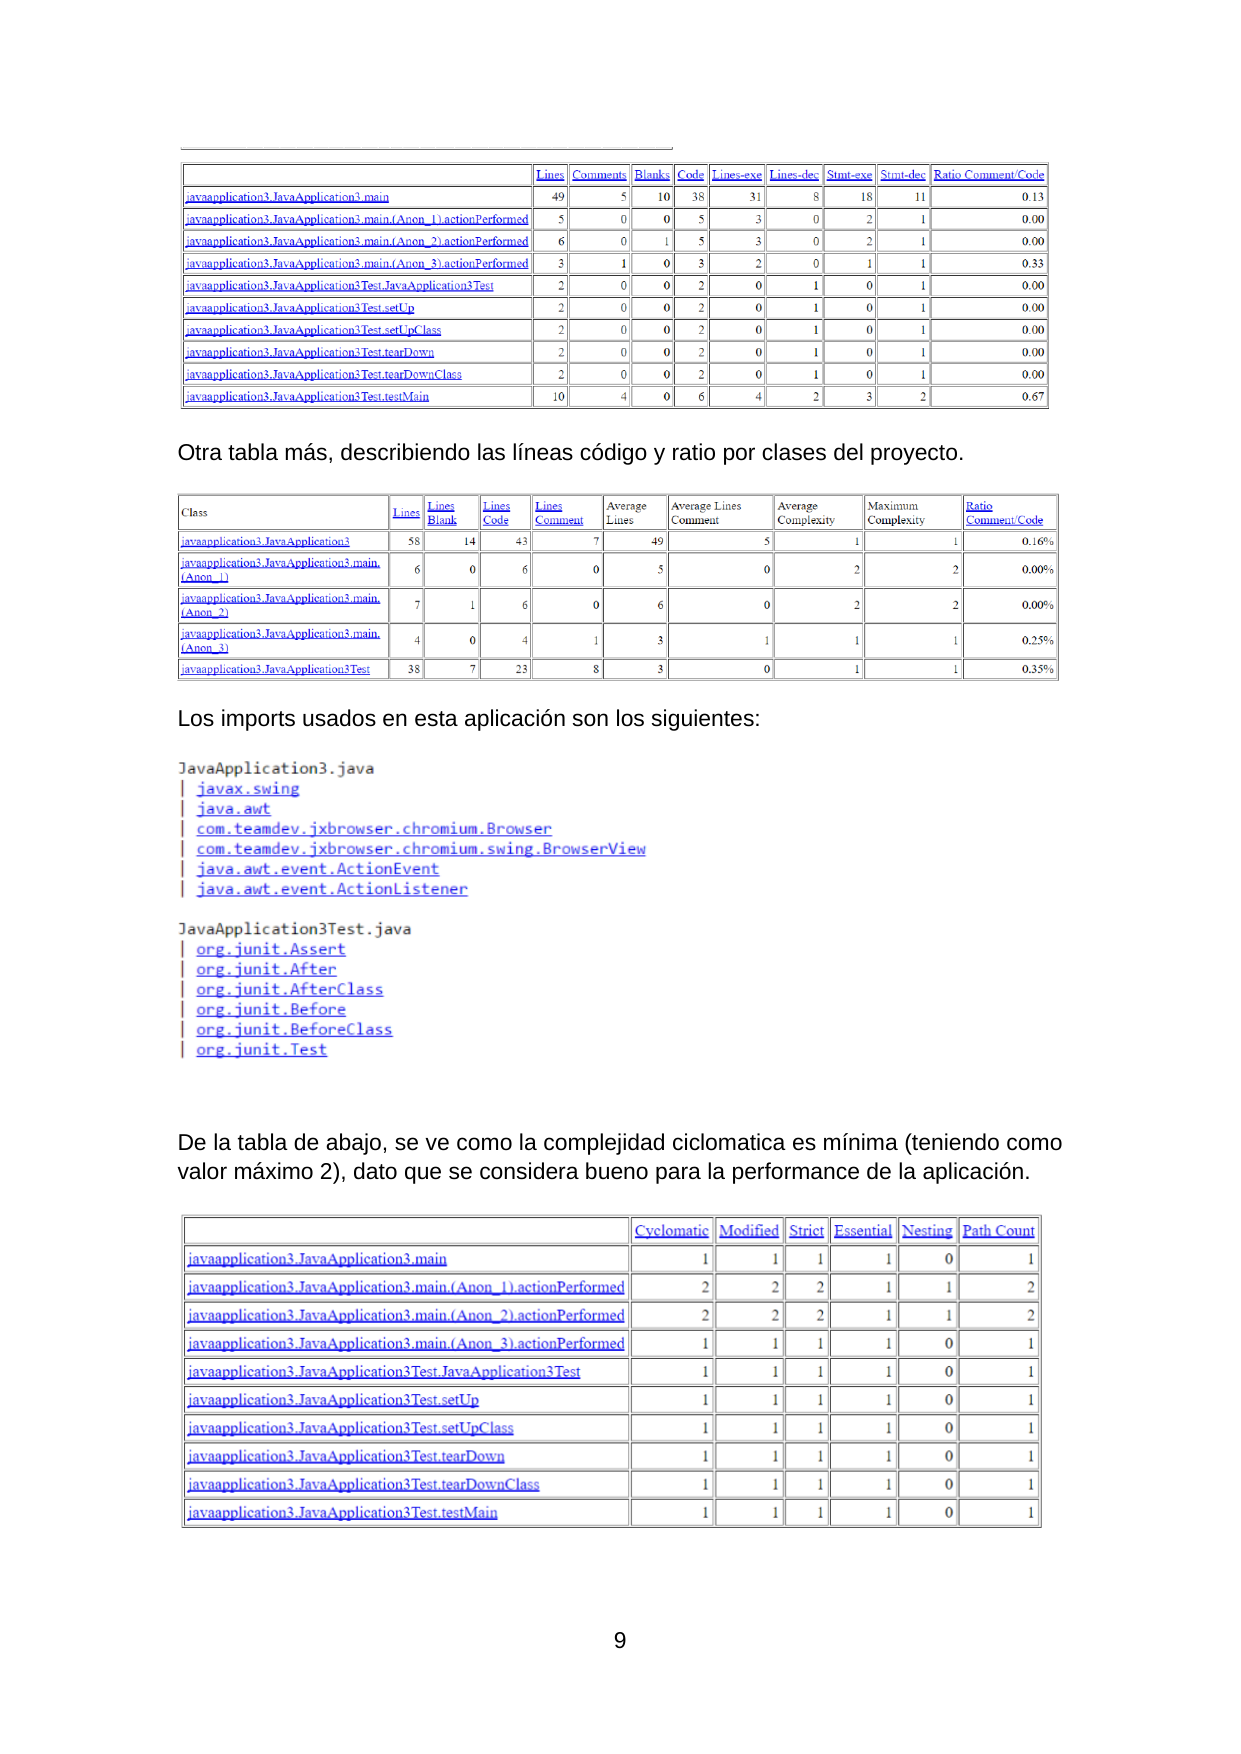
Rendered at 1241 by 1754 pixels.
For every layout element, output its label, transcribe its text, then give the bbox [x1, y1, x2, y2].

picture [177, 1202, 1063, 1542]
text De la tabla de abajo, se ve como la complejidad ciclomatica es mínima (teniendo como valor máximo 2), dato que se considera bueno para la performance de la aplicación. [177, 1129, 1063, 1184]
picture [177, 147, 1063, 421]
picture [177, 750, 659, 1066]
text Otra tabla más, describiendo las líneas código y ratio por clases del proyecto. [177, 439, 1063, 465]
picture [177, 483, 1063, 687]
text Los imports usados en esta aplicación son los siguientes: [177, 705, 1063, 732]
